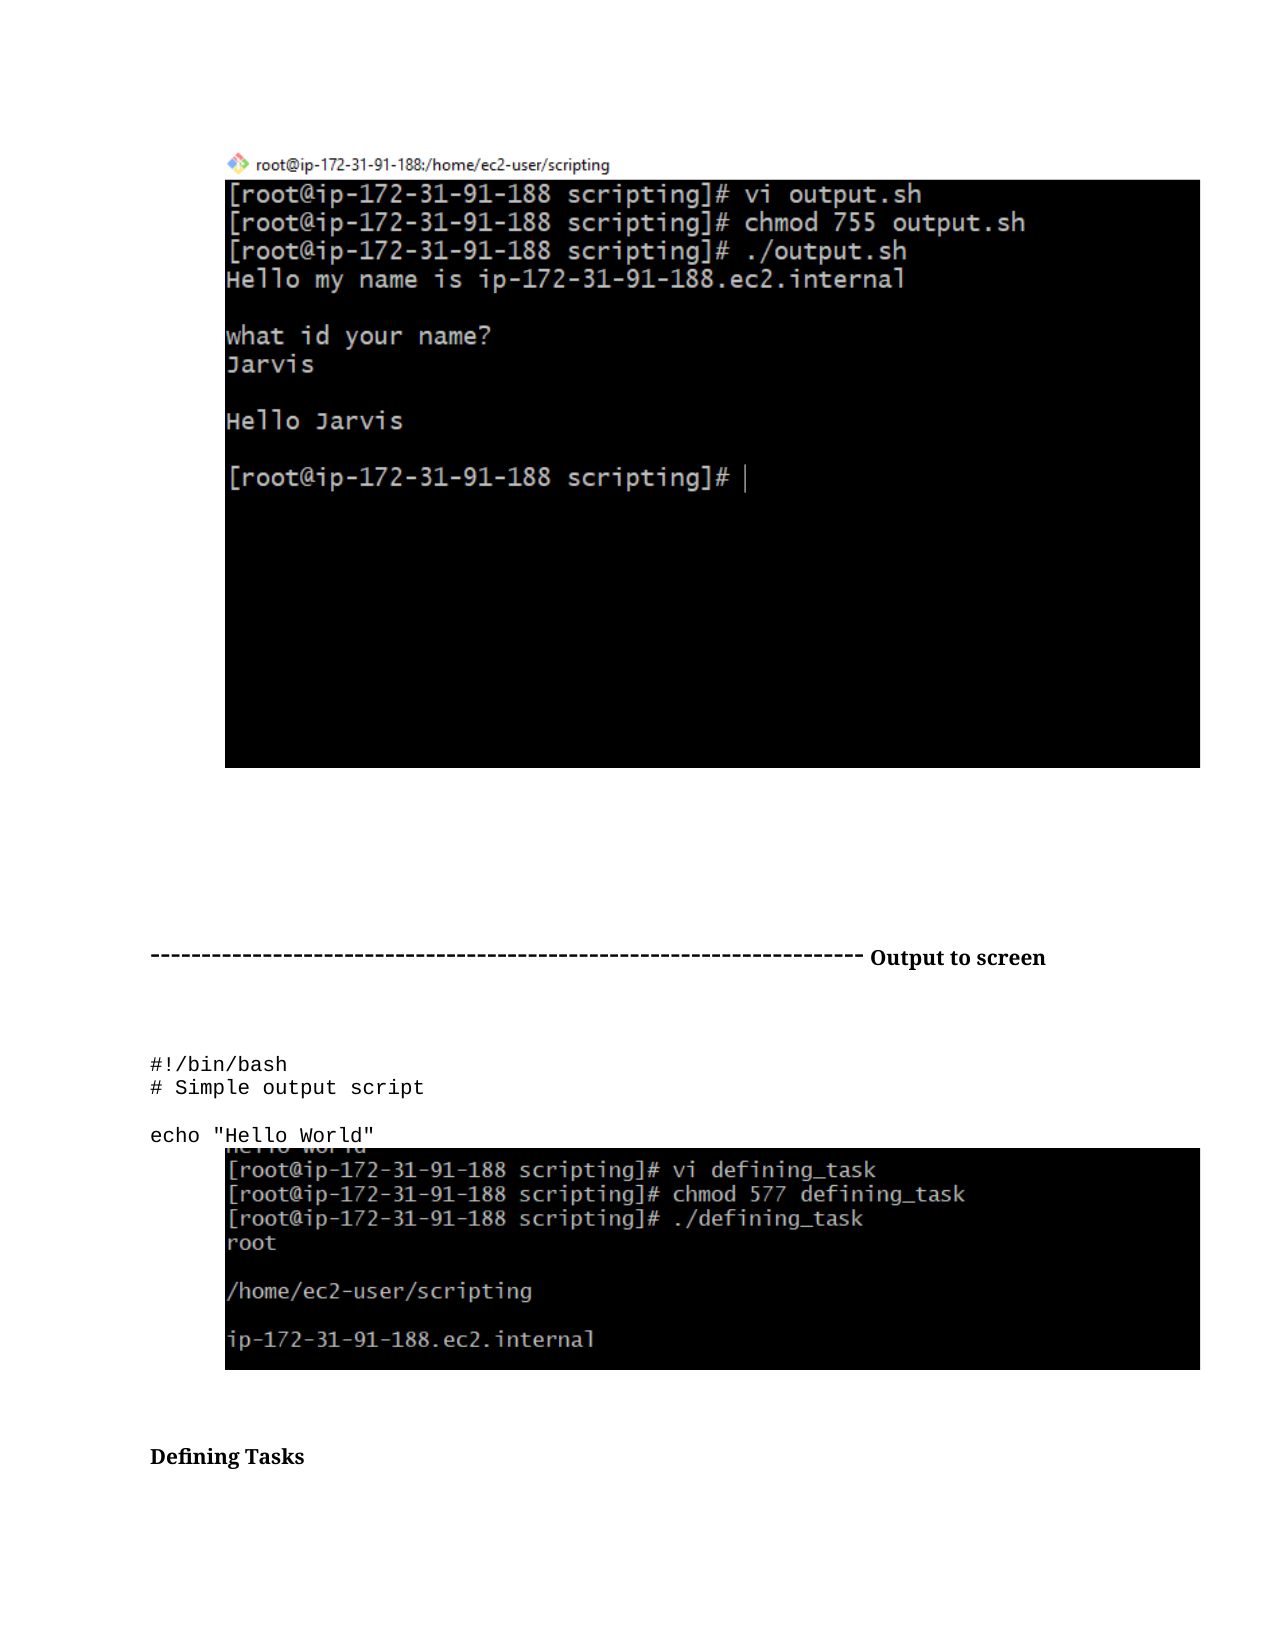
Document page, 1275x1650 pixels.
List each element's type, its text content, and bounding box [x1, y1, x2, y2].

text #!/bin/bash [150, 1054, 1125, 1077]
picture [225, 1148, 1200, 1370]
text Defining Tasks [150, 1442, 1200, 1470]
text # Simple output script [150, 1077, 1125, 1101]
text ---------------------------------------------------------------------- Output to screen [150, 933, 1200, 973]
picture [225, 150, 1200, 768]
text echo "Hello World" [150, 1124, 1125, 1148]
